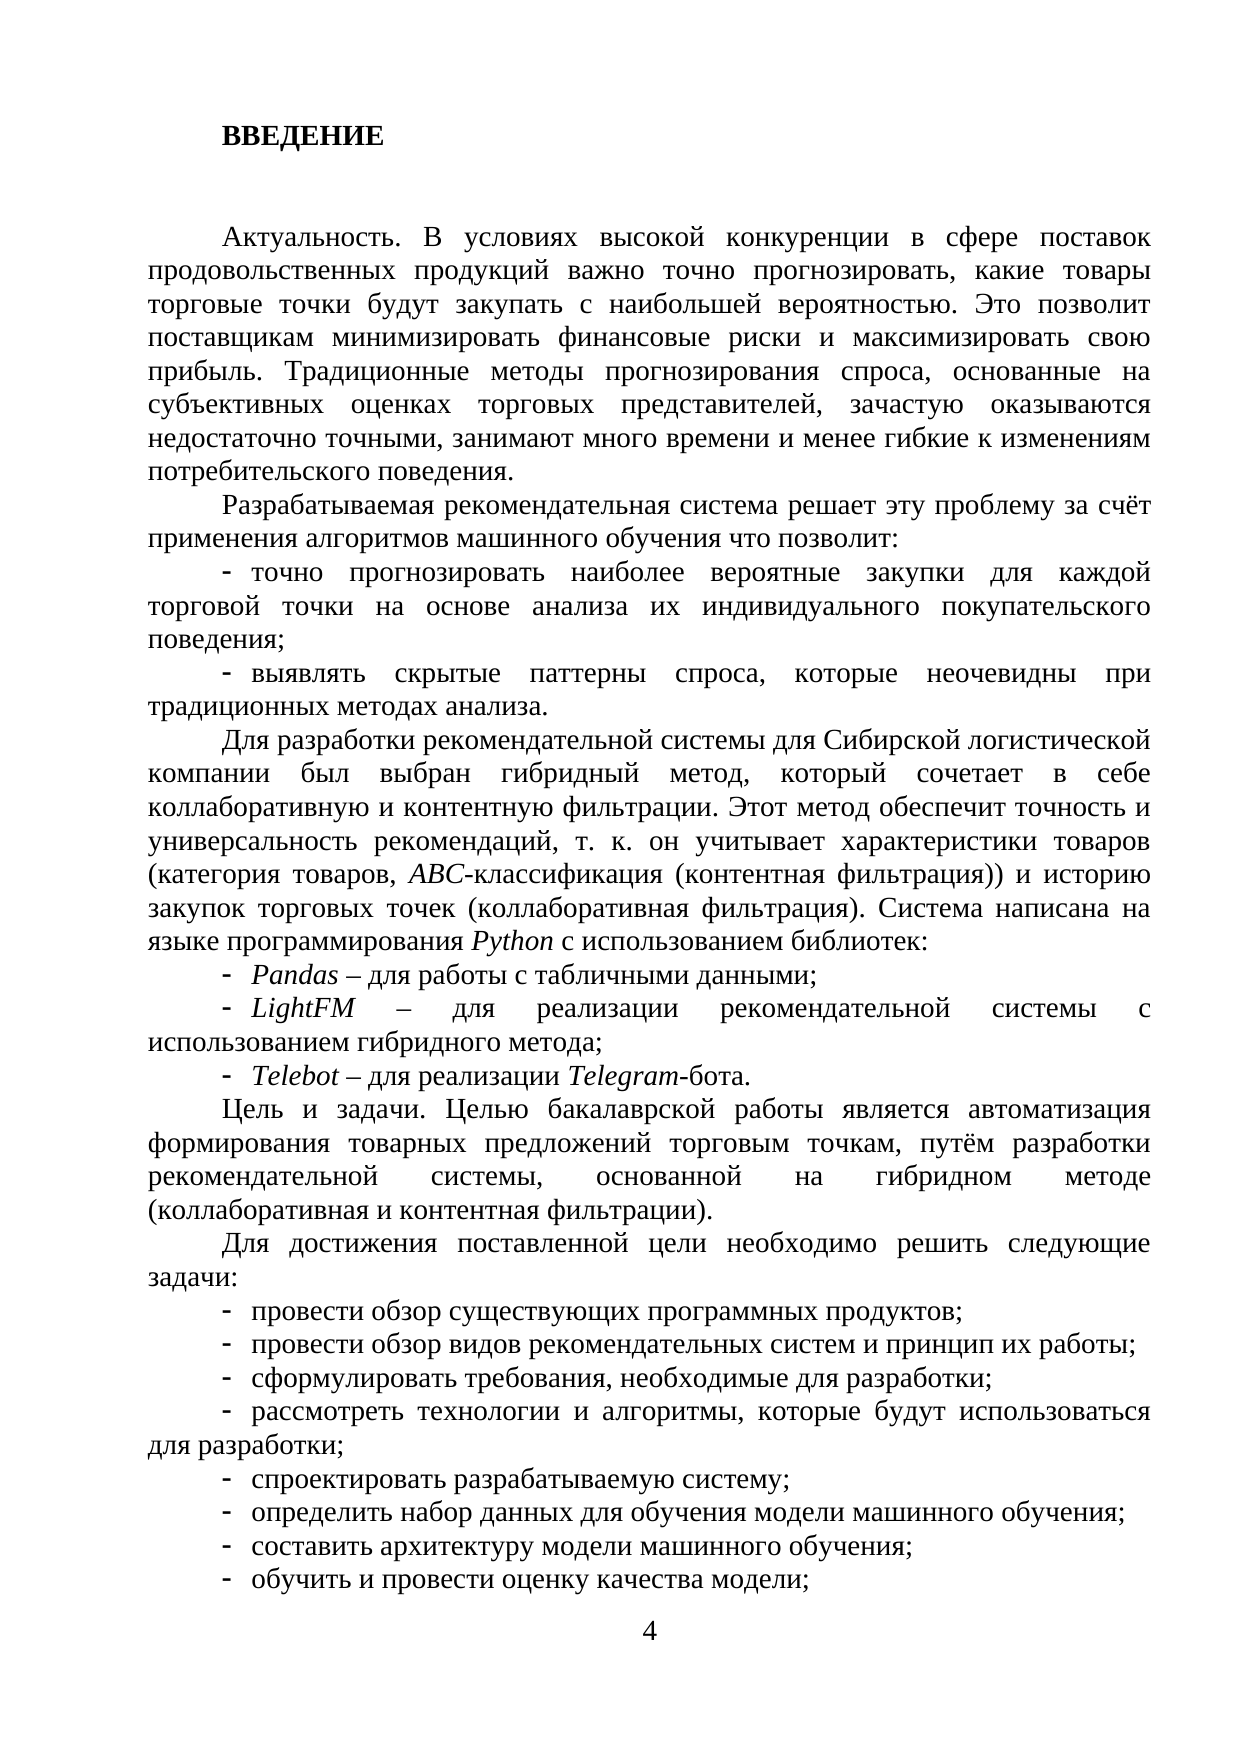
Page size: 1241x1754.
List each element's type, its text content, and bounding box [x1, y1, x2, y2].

text Для разработки рекомендательной системы для Сибирской логистической компании был выбран гибридный метод, который сочетает в себе коллаборативную и контентную фильтрации. Этот метод обеспечит точность и универсальность рекомендаций, т. к. он учитывает характеристики товаров (категория товаров, ABC-классификация (контентная фильтрация)) и историю закупок торговых точек (коллаборативная фильтрация). Система написана на языке программирования Python с использованием библиотек: [148, 722, 1152, 957]
list точно прогнозировать наиболее вероятные закупки для каждой торговой точки на основе анализа их индивидуального покупательского поведения; [148, 554, 1152, 655]
list провести обзор существующих программных продуктов; [148, 1293, 1152, 1326]
list выявлять скрытые паттерны спроса, которые неочевидны при традиционных методах анализа. [148, 655, 1152, 722]
text Разрабатываемая рекомендательная система решает эту проблему за счёт применения алгоритмов машинного обучения что позволит: [148, 487, 1152, 554]
list спроектировать разрабатываемую систему; [148, 1461, 1152, 1494]
list обучить и провести оценку качества модели; [148, 1562, 1152, 1595]
text Введение [148, 118, 1152, 152]
list LightFM – для реализации рекомендательной системы с использованием гибридного метода; [148, 991, 1152, 1058]
list Pandas – для работы с табличными данными; [148, 957, 1152, 991]
list сформулировать требования, необходимые для разработки; [148, 1360, 1152, 1393]
text Цель и задачи. Целью бакалаврской работы является автоматизация формирования товарных предложений торговым точкам, путём разработки рекомендательной системы, основанной на гибридном методе (коллаборативная и контентная фильтрации). [148, 1091, 1152, 1226]
list рассмотреть технологии и алгоритмы, которые будут использоваться для разработки; [148, 1393, 1152, 1461]
list определить набор данных для обучения модели машинного обучения; [148, 1494, 1152, 1528]
list Telebot – для реализации Telegram-бота. [148, 1058, 1152, 1091]
list составить архитектуру модели машинного обучения; [148, 1528, 1152, 1562]
text Актуальность. В условиях высокой конкуренции в сфере поставок продовольственных продукций важно точно прогнозировать, какие товары торговые точки будут закупать с наибольшей вероятностью. Это позволит поставщикам минимизировать финансовые риски и максимизировать свою прибыль. Традиционные методы прогнозирования спроса, основанные на субъективных оценках торговых представителей, зачастую оказываются недостаточно точными, занимают много времени и менее гибкие к изменениям потребительского поведения. [148, 219, 1152, 487]
list провести обзор видов рекомендательных систем и принцип их работы; [148, 1326, 1152, 1360]
text Для достижения поставленной цели необходимо решить следующие задачи: [148, 1226, 1152, 1293]
